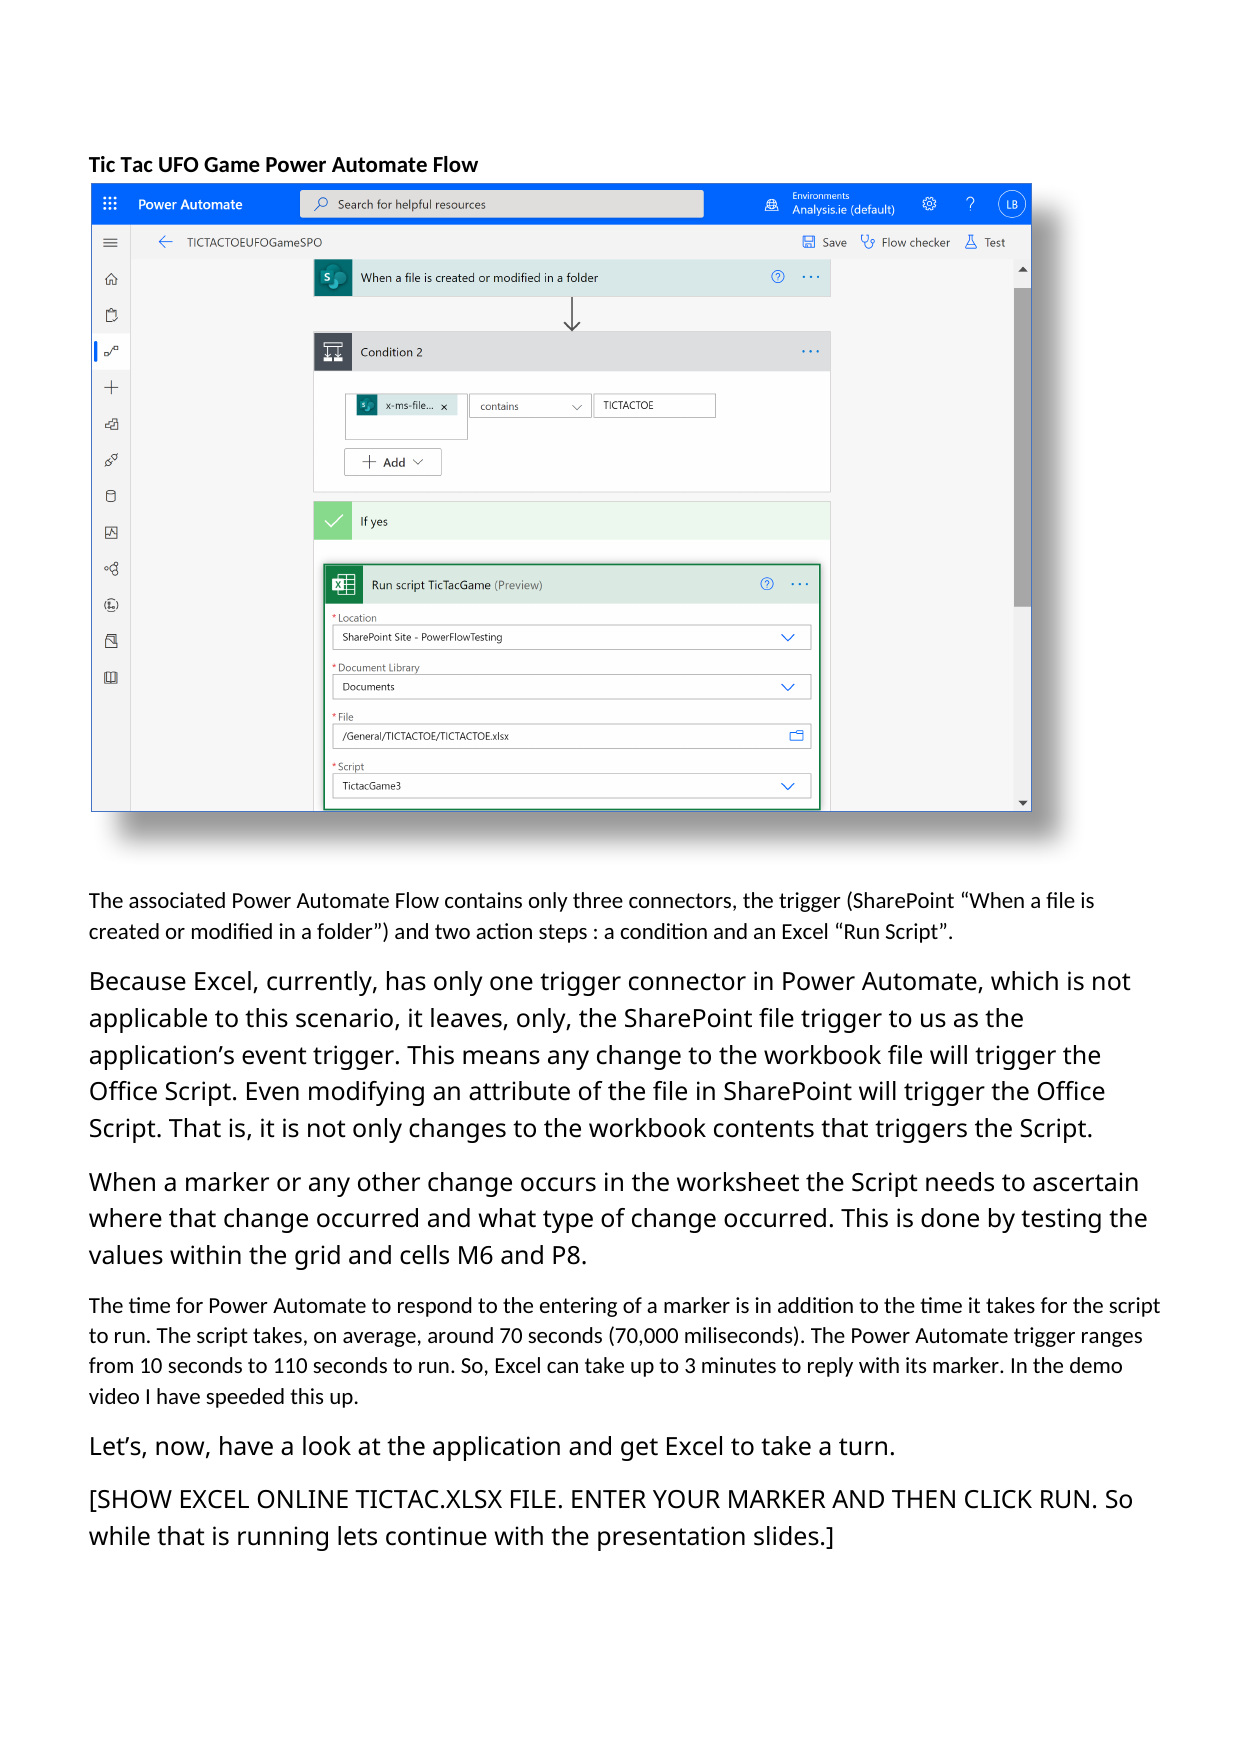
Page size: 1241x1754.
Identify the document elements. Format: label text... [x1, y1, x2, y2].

text The associated Power Automate Flow contains only three connectors, the trigger (SharePoint “When a file is created or modified in a folder”) and two action steps : a condition and an Excel “Run Script”. [89, 887, 1167, 945]
text When a marker or any other change occurs in the worksheet the Script needs to ascertain where that change occurred and what type of change occurred. This is done by testing the values within the grid and cells M6 and P8. [89, 1164, 1167, 1272]
text [SHOW EXCEL ONLINE TICTAC.XLSX FILE. ENTER YOUR MARKER AND THEN CLICK RUN. So while that is running lets continue with the presentation slides.] [89, 1482, 1167, 1553]
text The time for Power Automate to respond to the entering of a marker is in addition to the time it takes for the script to run. The script takes, on average, around 70 seconds (70,000 miliseconds). The Power Automate trigger ranges from 10 seconds to 110 seconds to run. So, Excel can take up to 3 minutes to reply with its marker. In the demo video I have speeded this up. [89, 1291, 1167, 1410]
picture [92, 184, 1031, 811]
text Let’s, now, have a look at the application and get Excel to take a turn. [89, 1429, 1167, 1463]
text Because Excel, currently, has only one trigger connector in Power Automate, which is not applicable to this scenario, it leaves, only, the SharePoint file trigger to us as the application’s event trigger. This means any change to the workbook file will trigger the Office Script. Even modifying an attribute of the file in SharePoint will trigger the Office Script. That is, it is not only changes to the workbook contents that triggers the Script. [89, 964, 1167, 1145]
